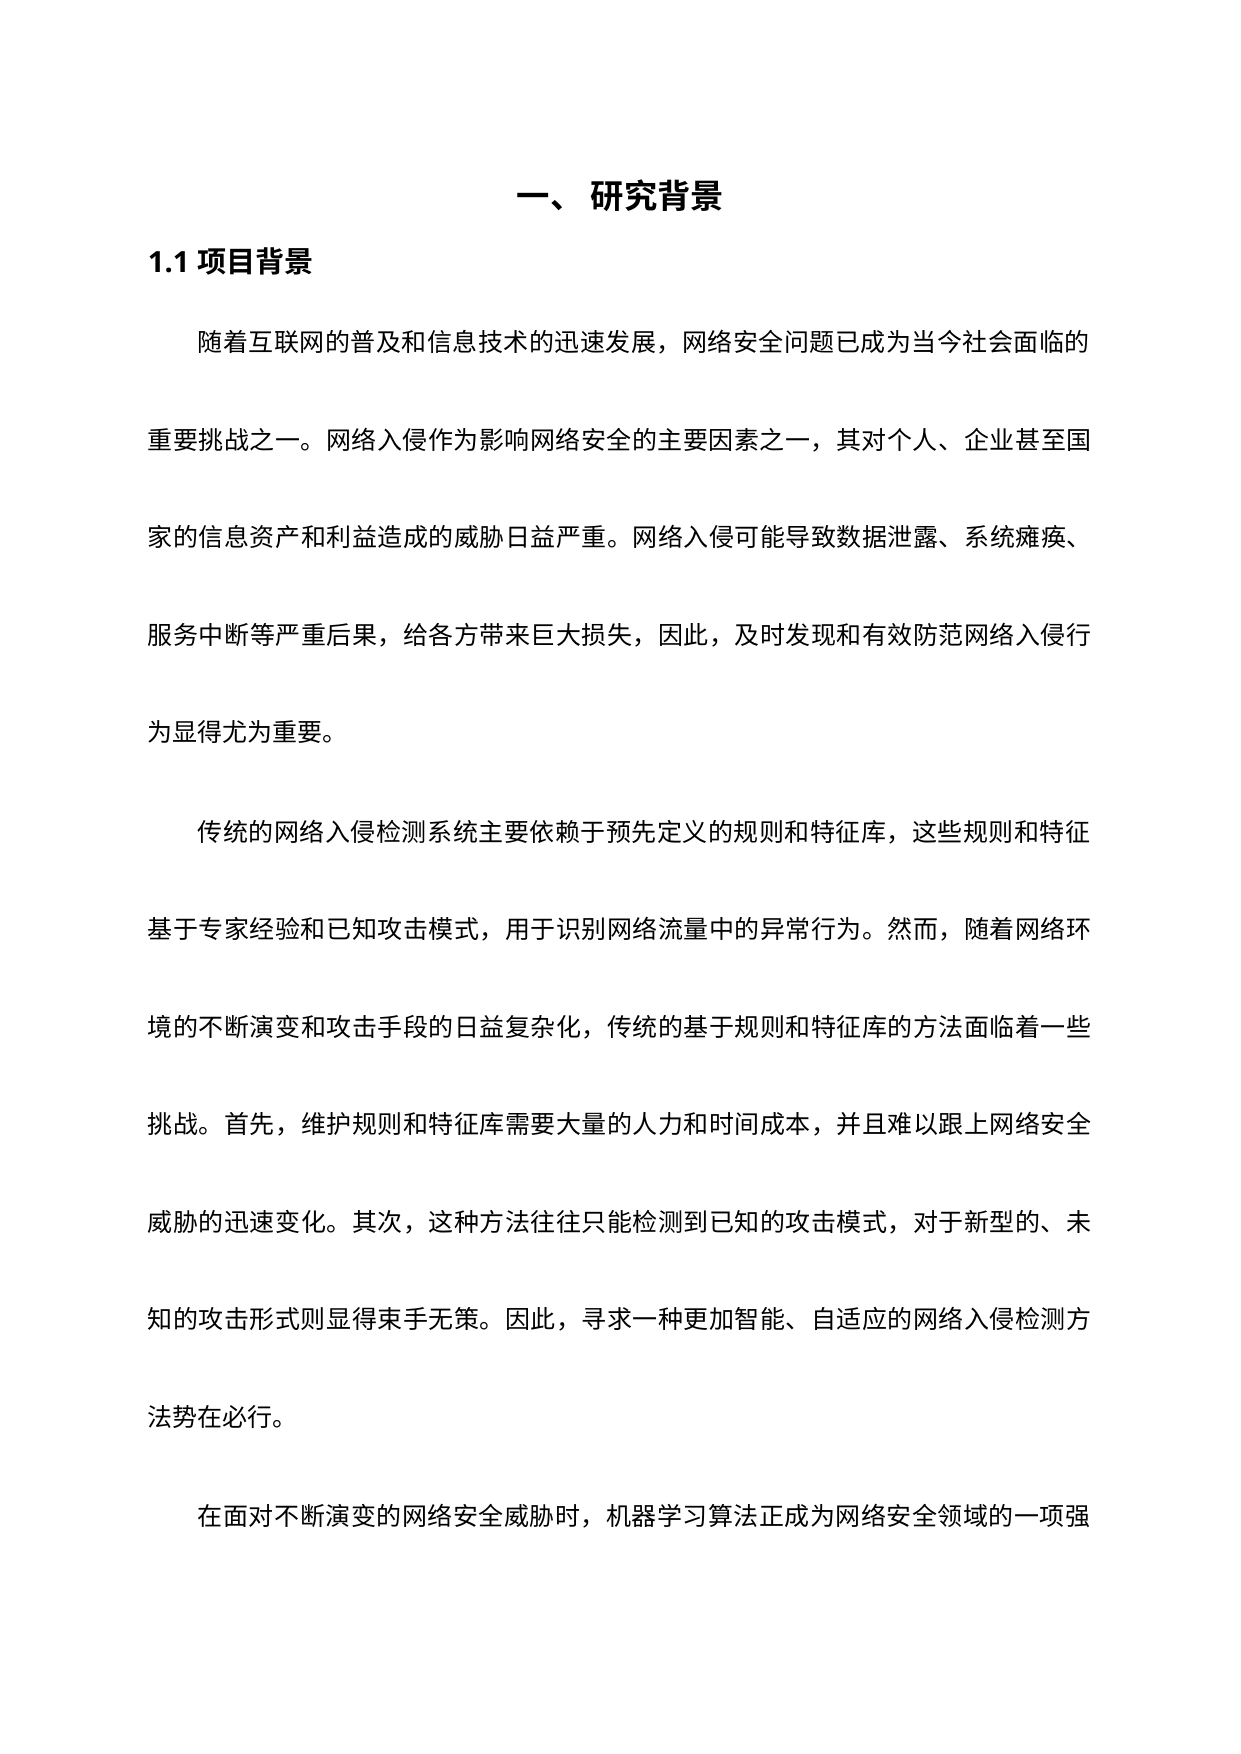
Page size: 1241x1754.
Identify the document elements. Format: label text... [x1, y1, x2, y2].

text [148, 1482, 1092, 1547]
text 1.1 项目背景 [148, 227, 1092, 292]
text 随着互联网的普及和信息技术的迅速发展，网络安全问题已成为当今社会面临的重要挑战之一。网络入侵作为影响网络安全的主要因素之一，其对个人、企业甚至国家的信息资产和利益造成的威胁日益严重。网络入侵可能导致数据泄露、系统瘫痪、服务中断等严重后果，给各方带来巨大损失，因此，及时发现和有效防范网络入侵行为显得尤为重要。 [148, 308, 1092, 763]
text 一、 研究背景 [148, 162, 1092, 227]
text 传统的网络入侵检测系统主要依赖于预先定义的规则和特征库，这些规则和特征基于专家经验和已知攻击模式，用于识别网络流量中的异常行为。然而，随着网络环境的不断演变和攻击手段的日益复杂化，传统的基于规则和特征库的方法面临着一些挑战。首先，维护规则和特征库需要大量的人力和时间成本，并且难以跟上网络安全威胁的迅速变化。其次，这种方法往往只能检测到已知的攻击模式，对于新型的、未知的攻击形式则显得束手无策。因此，寻求一种更加智能、自适应的网络入侵检测方法势在必行。 [148, 798, 1092, 1448]
